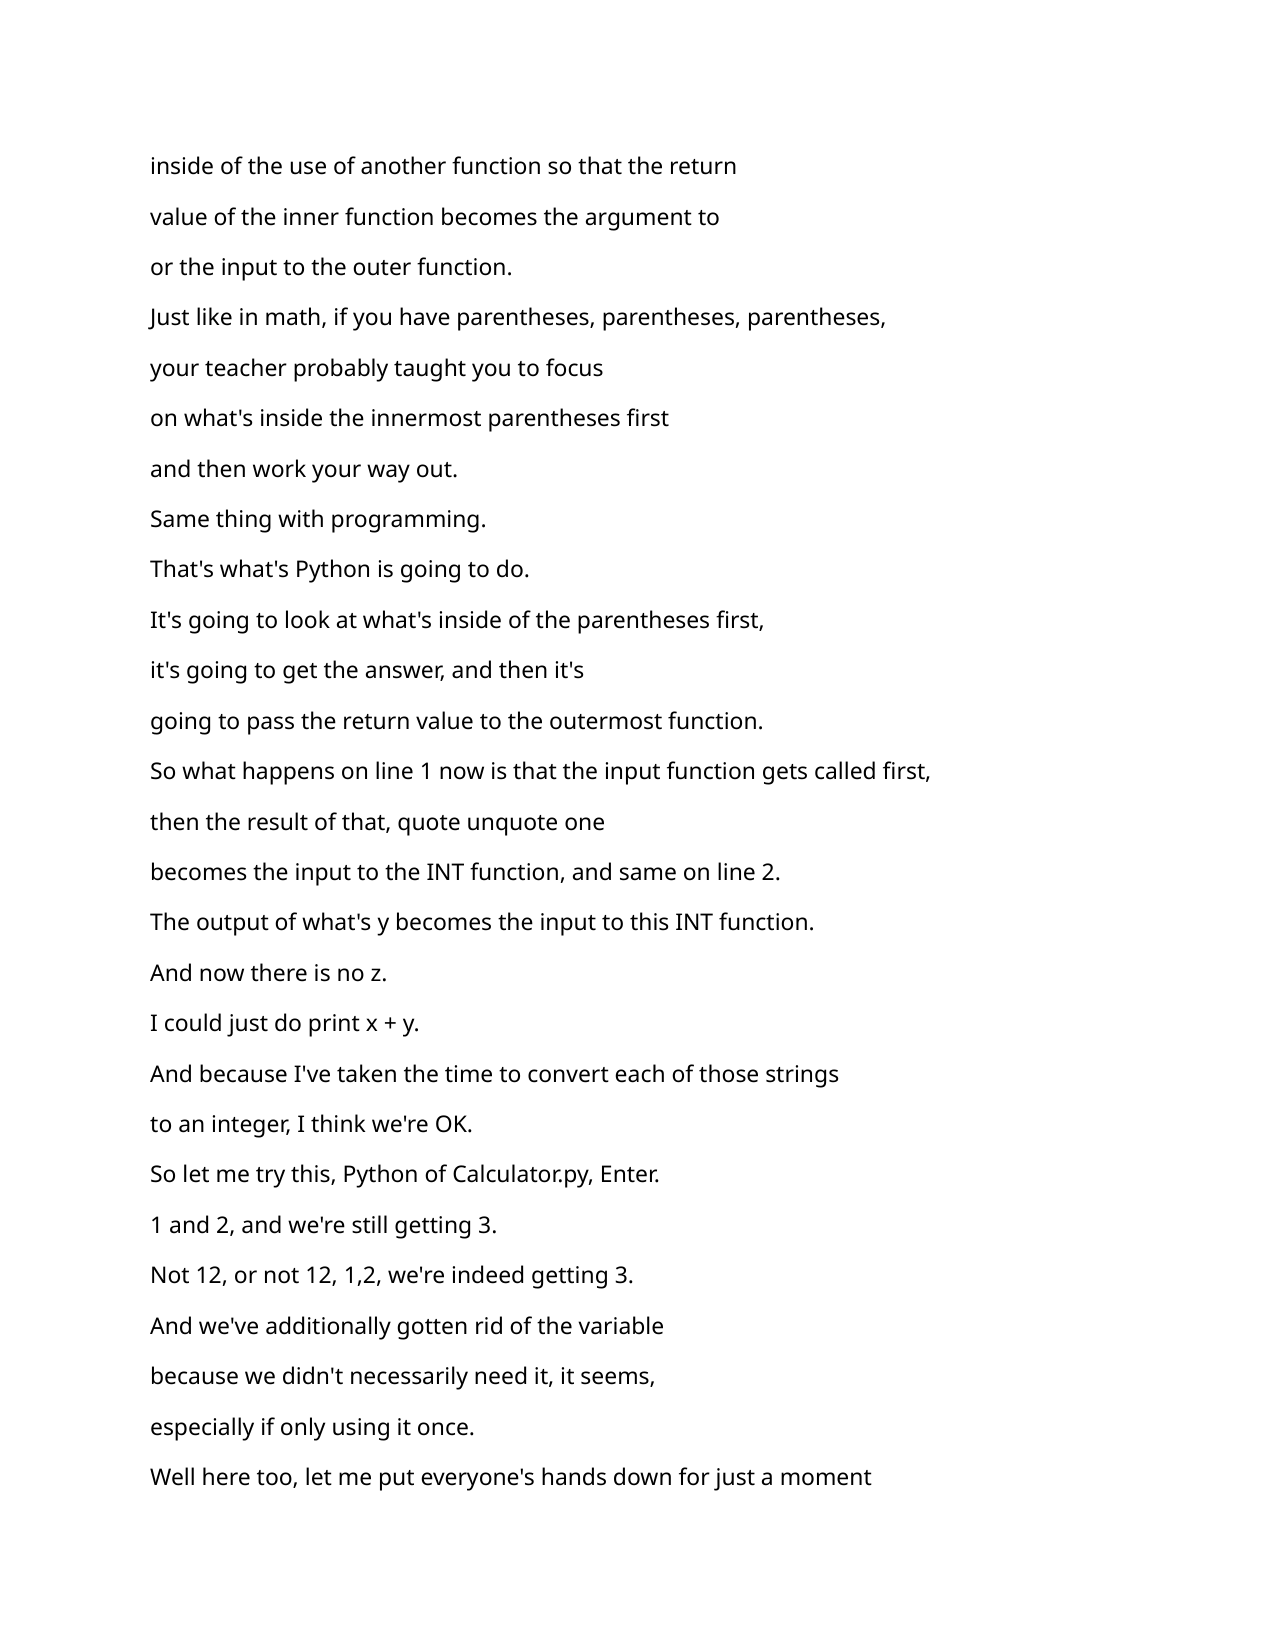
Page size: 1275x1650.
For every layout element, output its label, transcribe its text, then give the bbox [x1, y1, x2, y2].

text Not 12, or not 12, 1,2, we're indeed getting 3. [150, 1259, 1125, 1290]
text And now there is no z. [150, 957, 1125, 988]
text on what's inside the innermost parentheses first [150, 402, 1125, 433]
text becomes the input to the INT function, and same on line 2. [150, 856, 1125, 887]
text inside of the use of another function so that the return [150, 150, 1125, 181]
text The output of what's y becomes the input to this INT function. [150, 906, 1125, 937]
text it's going to get the answer, and then it's [150, 654, 1125, 685]
text That's what's Python is going to do. [150, 553, 1125, 584]
text value of the inner function becomes the argument to [150, 200, 1125, 232]
text And because I've taken the time to convert each of those strings [150, 1057, 1125, 1089]
text And we've additionally gotten rid of the variable [150, 1309, 1125, 1341]
text So let me try this, Python of Calculator.py, Enter. [150, 1158, 1125, 1189]
text because we didn't necessarily need it, it seems, [150, 1360, 1125, 1391]
text or the input to the outer function. [150, 251, 1125, 282]
text Same thing with programming. [150, 503, 1125, 534]
text It's going to look at what's inside of the parentheses first, [150, 604, 1125, 635]
text Well here too, let me put everyone's hands down for just a moment [150, 1461, 1125, 1492]
text then the result of that, quote unquote one [150, 805, 1125, 837]
text going to pass the return value to the outermost function. [150, 704, 1125, 736]
text I could just do print x + y. [150, 1007, 1125, 1038]
text your teacher probably taught you to focus [150, 352, 1125, 383]
text Just like in math, if you have parentheses, parentheses, parentheses, [150, 301, 1125, 332]
text especially if only using it once. [150, 1410, 1125, 1442]
text to an integer, I think we're OK. [150, 1108, 1125, 1139]
text 1 and 2, and we're still getting 3. [150, 1209, 1125, 1240]
text So what happens on line 1 now is that the input function gets called first, [150, 755, 1125, 786]
text and then work your way out. [150, 452, 1125, 484]
